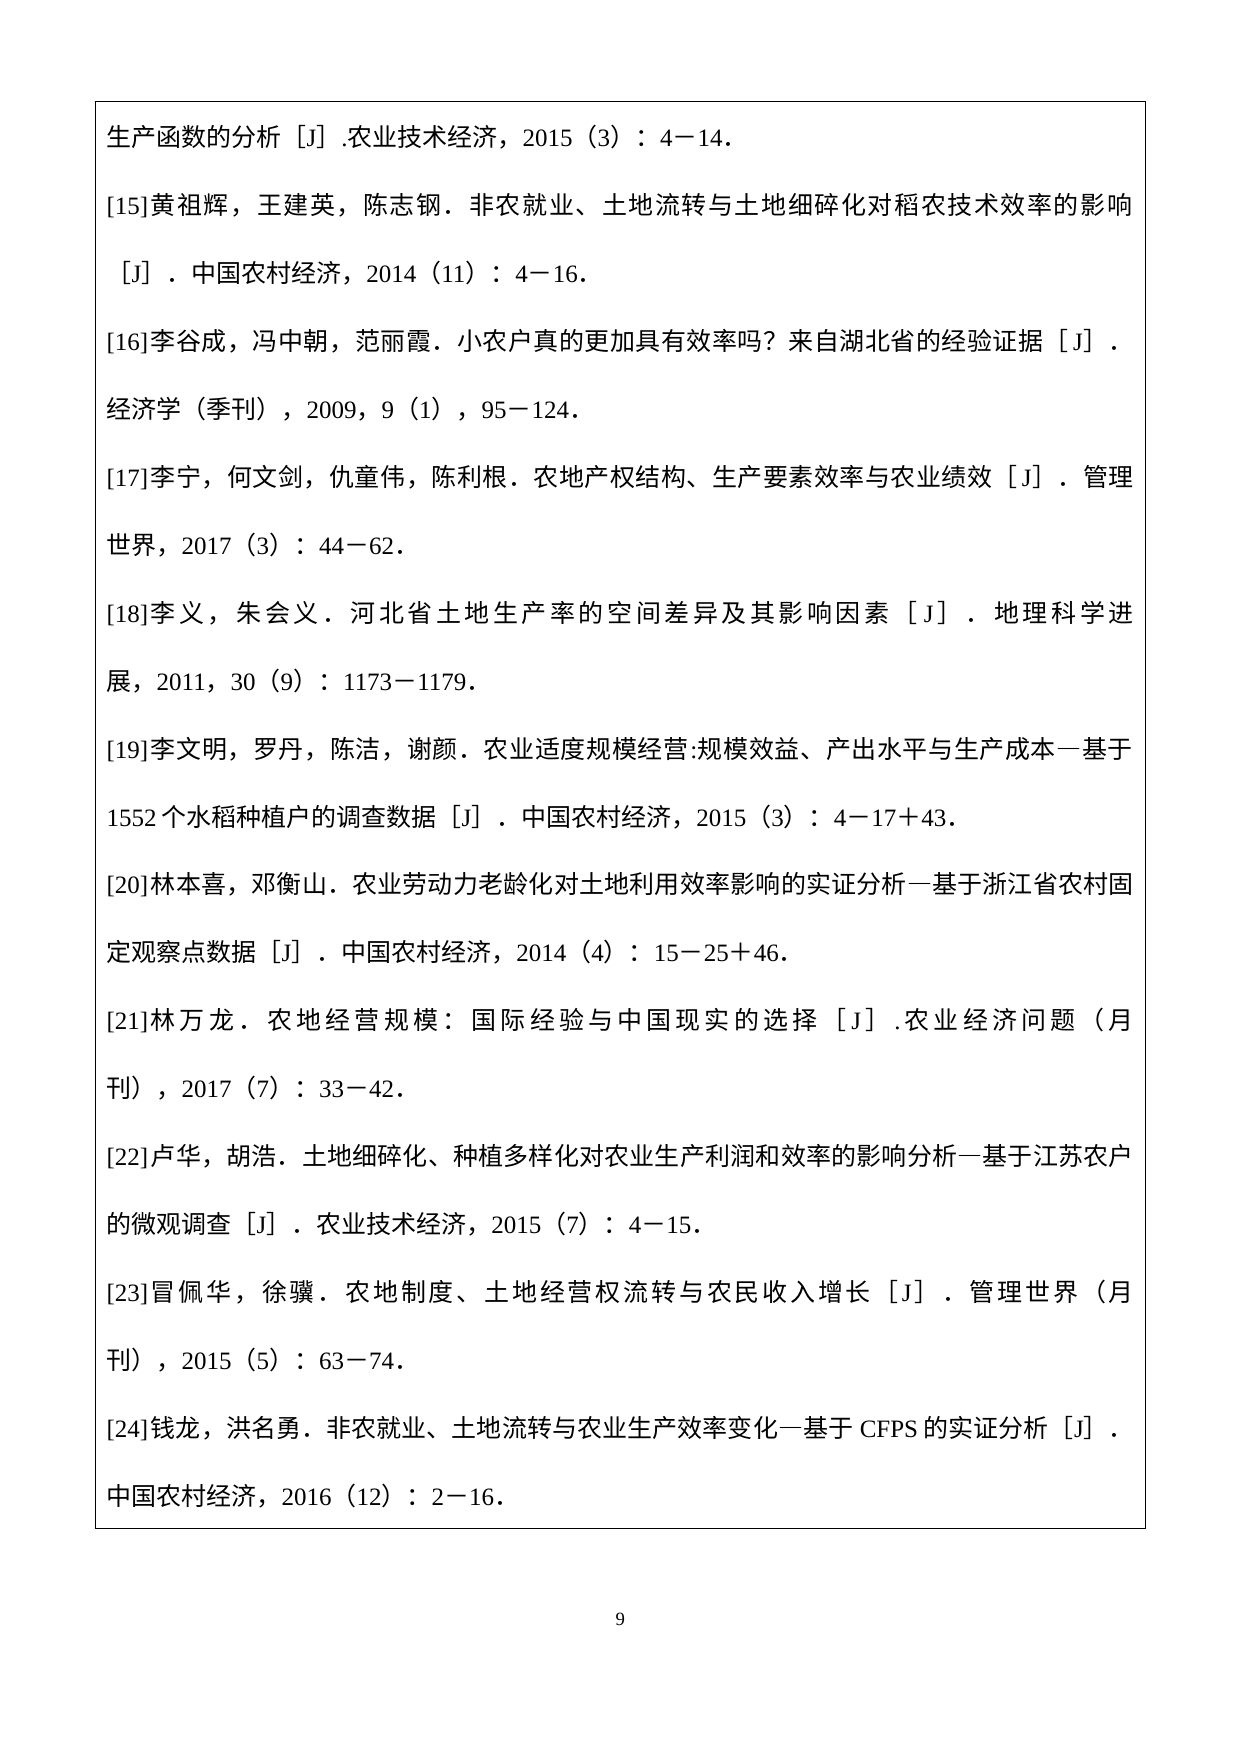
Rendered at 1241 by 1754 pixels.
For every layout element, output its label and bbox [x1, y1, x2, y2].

table_header [96, 102, 1145, 1528]
